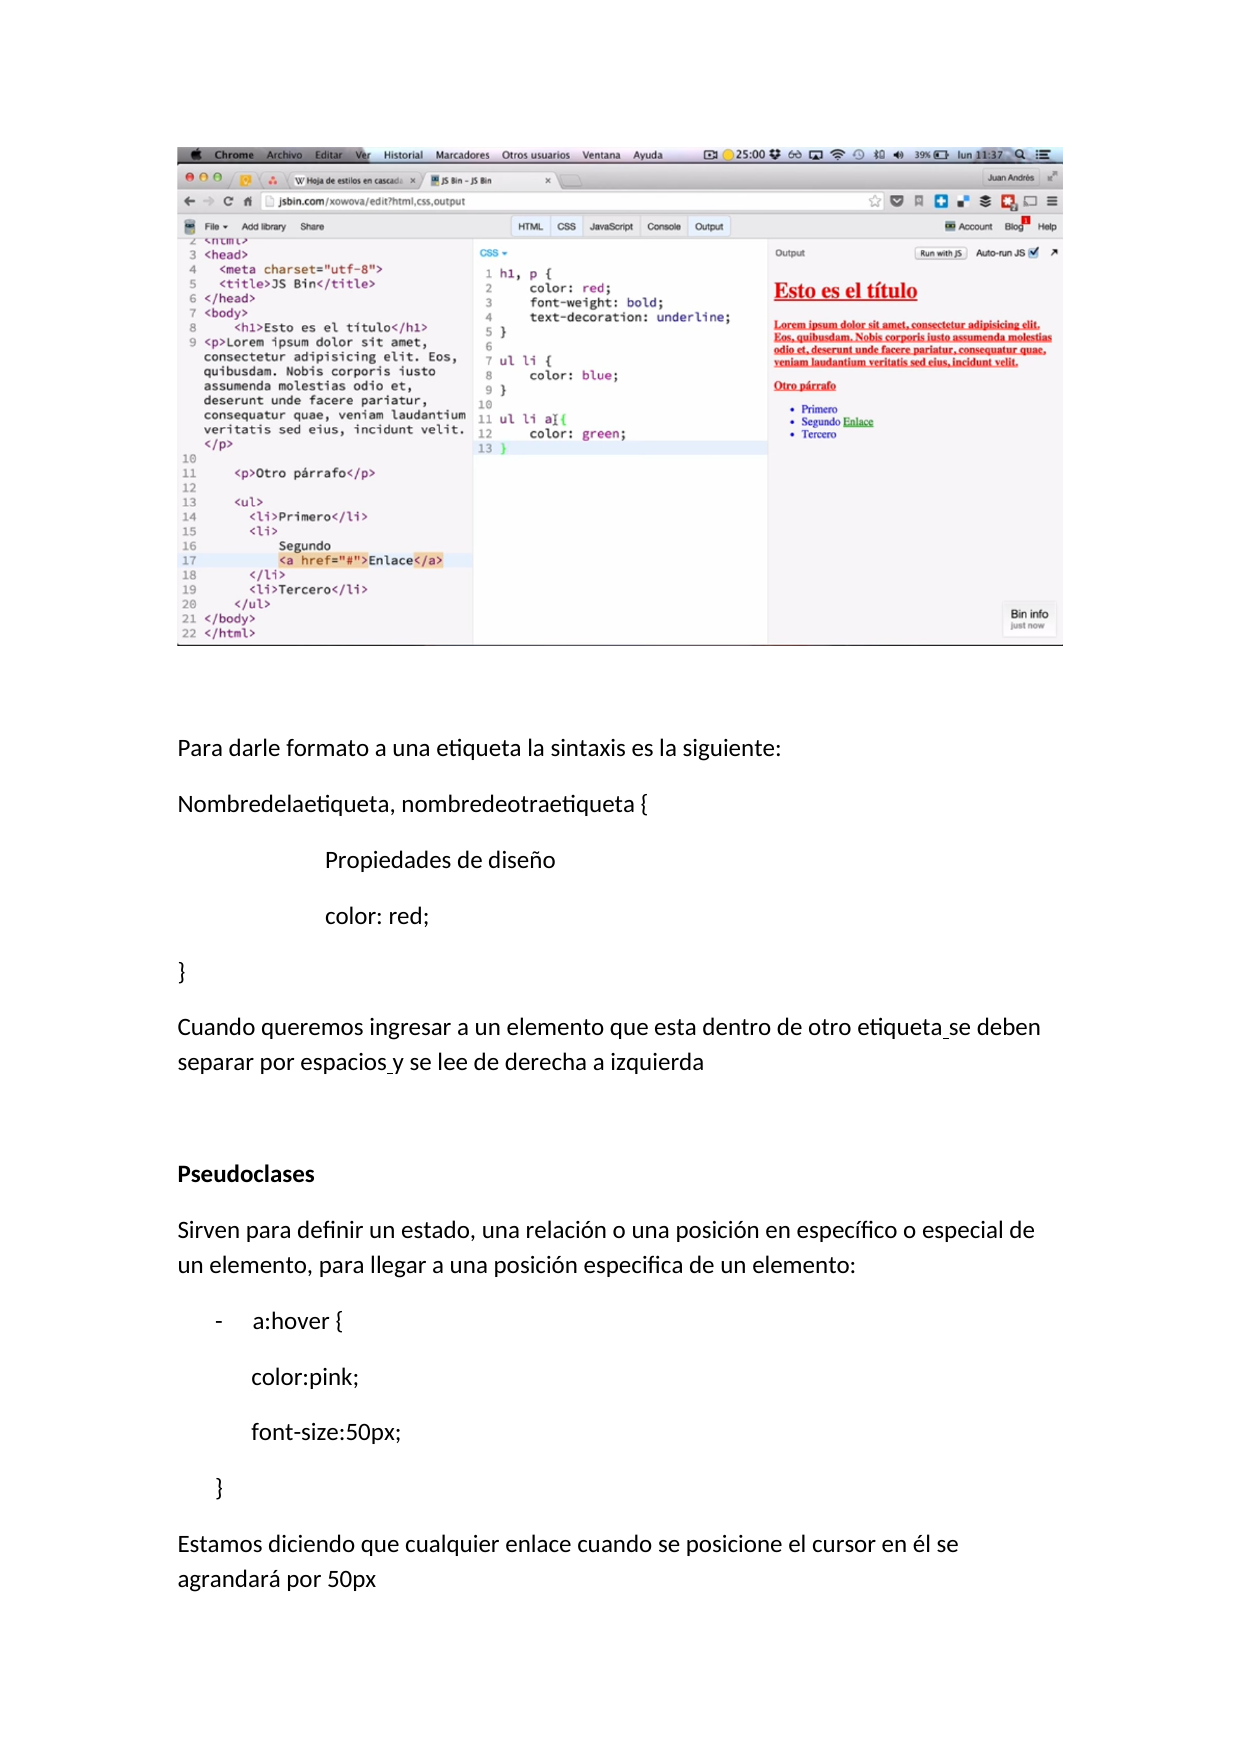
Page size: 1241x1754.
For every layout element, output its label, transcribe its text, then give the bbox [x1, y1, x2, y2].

text Cuando queremos ingresar a un elemento que esta dentro de otro etiqueta se deben separar por espacios y se lee de derecha a izquierda [177, 1012, 1063, 1077]
list a:hover { [215, 1305, 1063, 1335]
picture [177, 147, 1063, 646]
text color:pink; [251, 1361, 1063, 1391]
text color: red; [177, 900, 1063, 930]
text } [177, 956, 1063, 986]
text Para darle formato a una etiqueta la sintaxis es la siguiente: [177, 732, 1063, 763]
text Estamos diciendo que cualquier enlace cuando se posicione el cursor en él se agrandará por 50px [177, 1528, 1063, 1594]
text Pseudoclases [177, 1158, 1063, 1189]
text Sirven para definir un estado, una relación o una posición en específico o especial de un elemento, para llegar a una posición especifica de un elemento: [177, 1214, 1063, 1279]
text Propiedades de diseño [177, 844, 1063, 874]
text Nombredelaetiqueta, nombredeotraetiqueta { [177, 788, 1063, 819]
text font-size:50px; [251, 1417, 1063, 1447]
text } [215, 1472, 1063, 1503]
